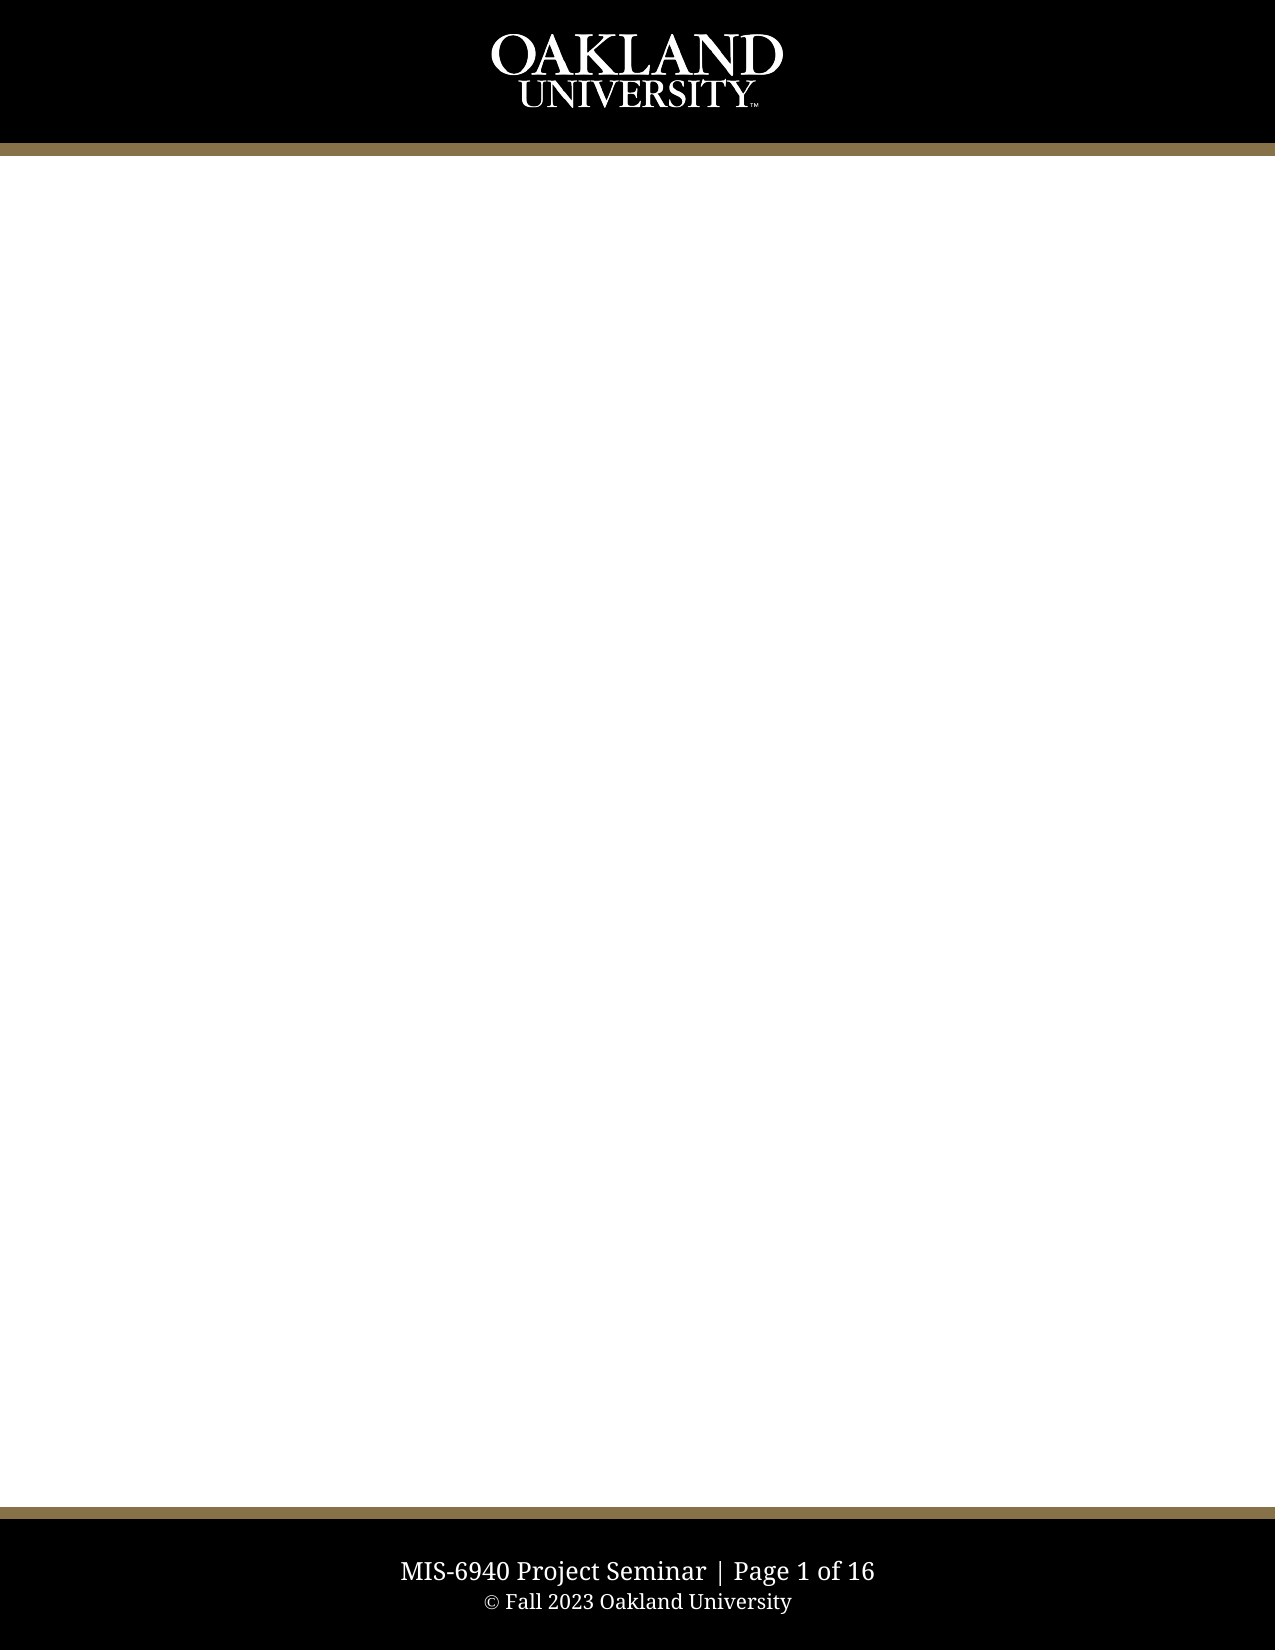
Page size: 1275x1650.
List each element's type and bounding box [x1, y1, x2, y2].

picture [491, 34, 784, 108]
